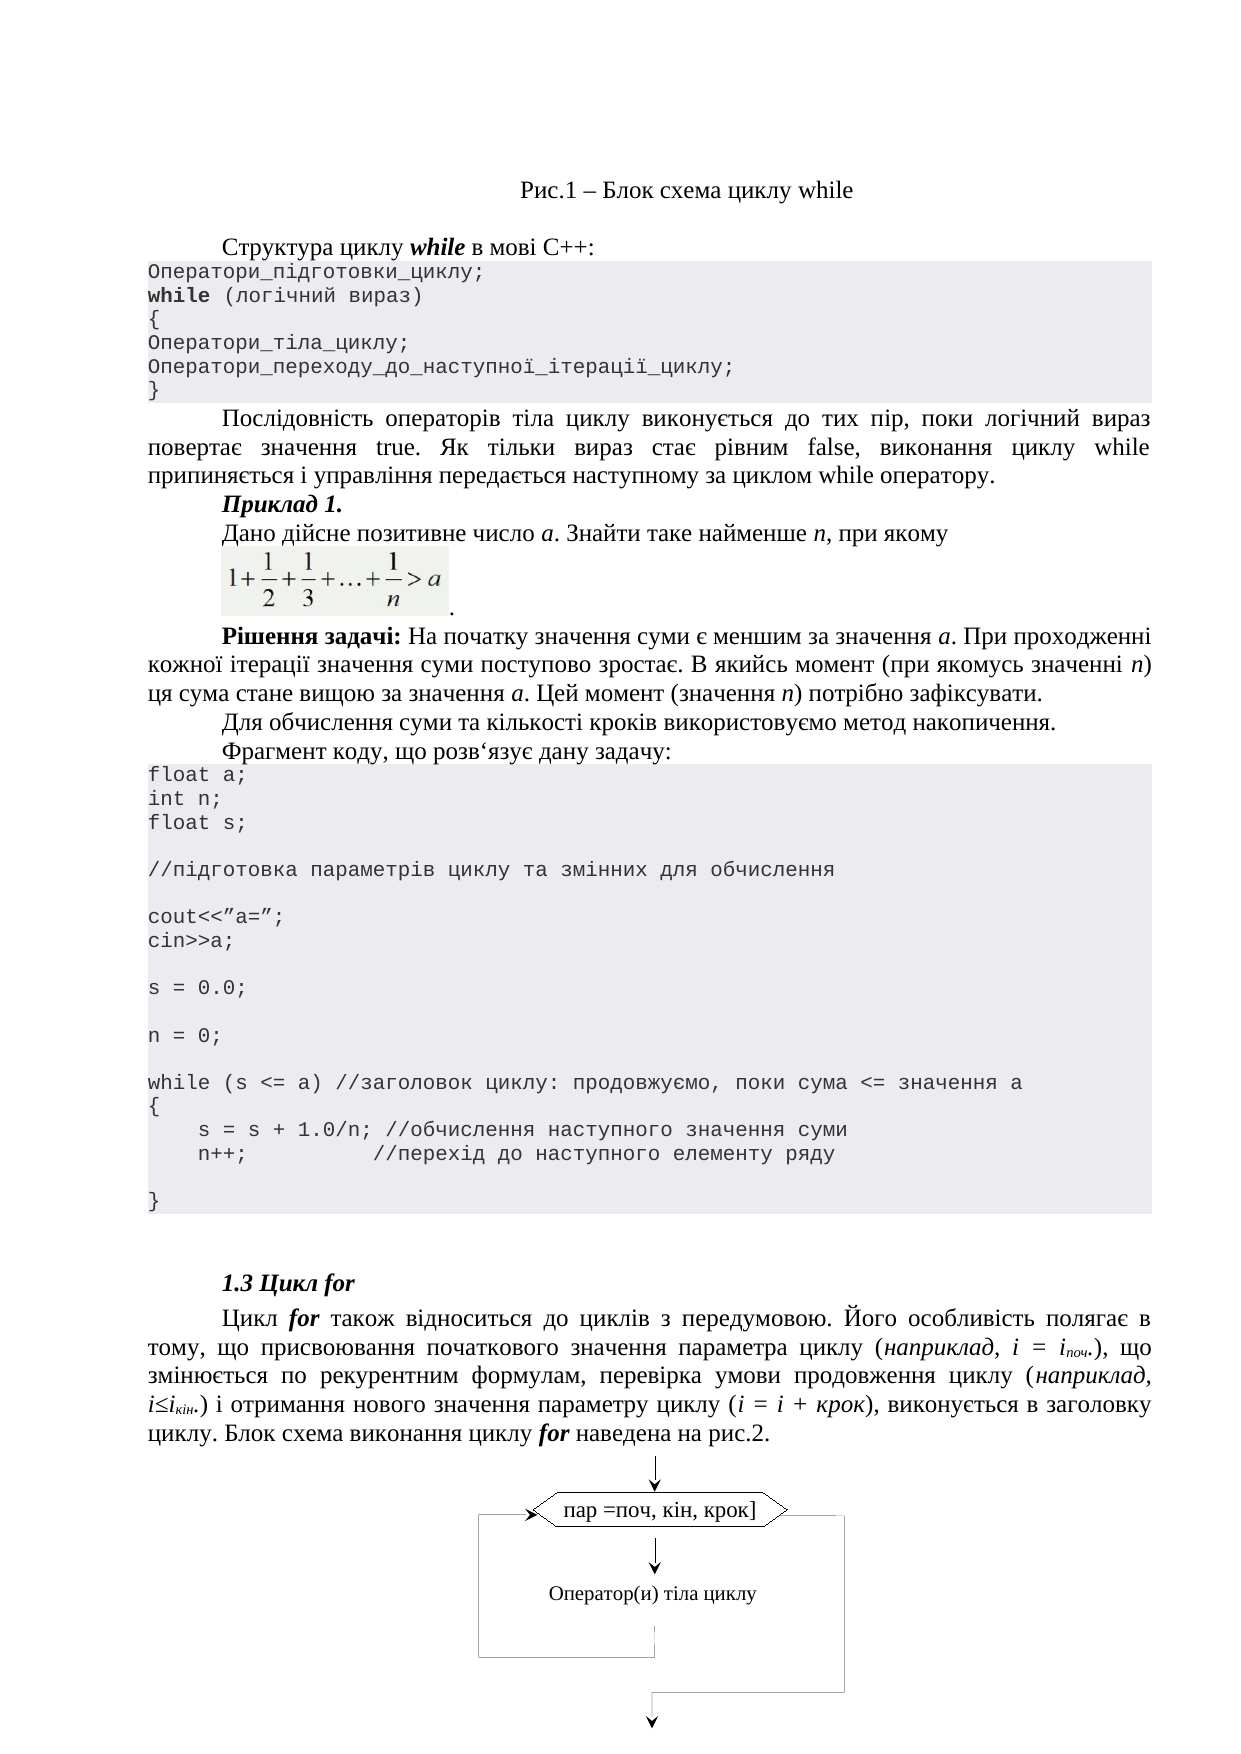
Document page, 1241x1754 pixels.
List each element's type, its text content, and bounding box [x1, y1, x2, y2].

text Рис.1 – Блок схема циклу while [148, 175, 1152, 204]
text cout<<”a=”; [148, 906, 1152, 930]
text Для обчислення суми та кількості кроків використовуємо метод накопичення. [148, 707, 1152, 736]
text s = s + 1.0/n; //обчислення наступного значення суми [148, 1119, 1152, 1143]
picture [221, 546, 449, 616]
text n = 0; [148, 1024, 1152, 1048]
text } [148, 379, 1152, 403]
text int n; [148, 788, 1152, 812]
text Приклад 1. [148, 489, 1152, 518]
text while (логічний вираз) [148, 285, 1152, 308]
text Оператори_підготовки_циклу; [148, 261, 1152, 285]
text Оператори_тіла_циклу; [148, 332, 1152, 356]
text 1.3 Цикл for [148, 1268, 1152, 1297]
text n++; //перехід до наступного елементу ряду [148, 1143, 1152, 1166]
text Дано дійсне позитивне число a. Знайти таке найменше n, при якому [148, 518, 1152, 547]
text Фрагмент коду, що розв‘язує дану задачу: [148, 736, 1152, 764]
text } [148, 1191, 1152, 1214]
text Оператори_переходу_до_наступної_ітерації_циклу; [148, 356, 1152, 379]
text cin>>a; [148, 930, 1152, 954]
text float s; [148, 812, 1152, 835]
text Цикл for також відноситься до циклів з передумовою. Його особливість полягає в тому, що присвоювання початкового значення параметра циклу (наприклад, i = iпоч.), що змінюється по рекурентним формулам, перевірка умови продовження циклу (наприклад, i≤iкін.) і отримання нового значення параметру циклу (i = i + крок), виконується в заголовку циклу. Блок схема виконання циклу for наведена на рис.2. [148, 1303, 1152, 1447]
text while (s <= a) //заголовок циклу: продовжуємо, поки сума <= значення a [148, 1072, 1152, 1096]
text Структура циклу while в мові С++: [148, 232, 1152, 261]
text Рішення задачі: На початку значення суми є меншим за значення a. При проходженні кожної ітерації значення суми поступово зростає. В якийсь момент (при якомусь значенні n) ця сума стане вищою за значення a. Цей момент (значення n) потрібно зафіксувати. [148, 621, 1152, 707]
text //підготовка параметрів циклу та змінних для обчислення [148, 859, 1152, 883]
text . [148, 547, 1152, 621]
text { [148, 308, 1152, 332]
text s = 0.0; [148, 977, 1152, 1001]
text Послідовність операторів тіла циклу виконується до тих пір, поки логічний вираз повертає значення true. Як тільки вираз стає рівним false, виконання циклу while припиняється і управління передається наступному за циклом while оператору. [148, 403, 1152, 489]
text float a; [148, 764, 1152, 788]
text { [148, 1096, 1152, 1119]
